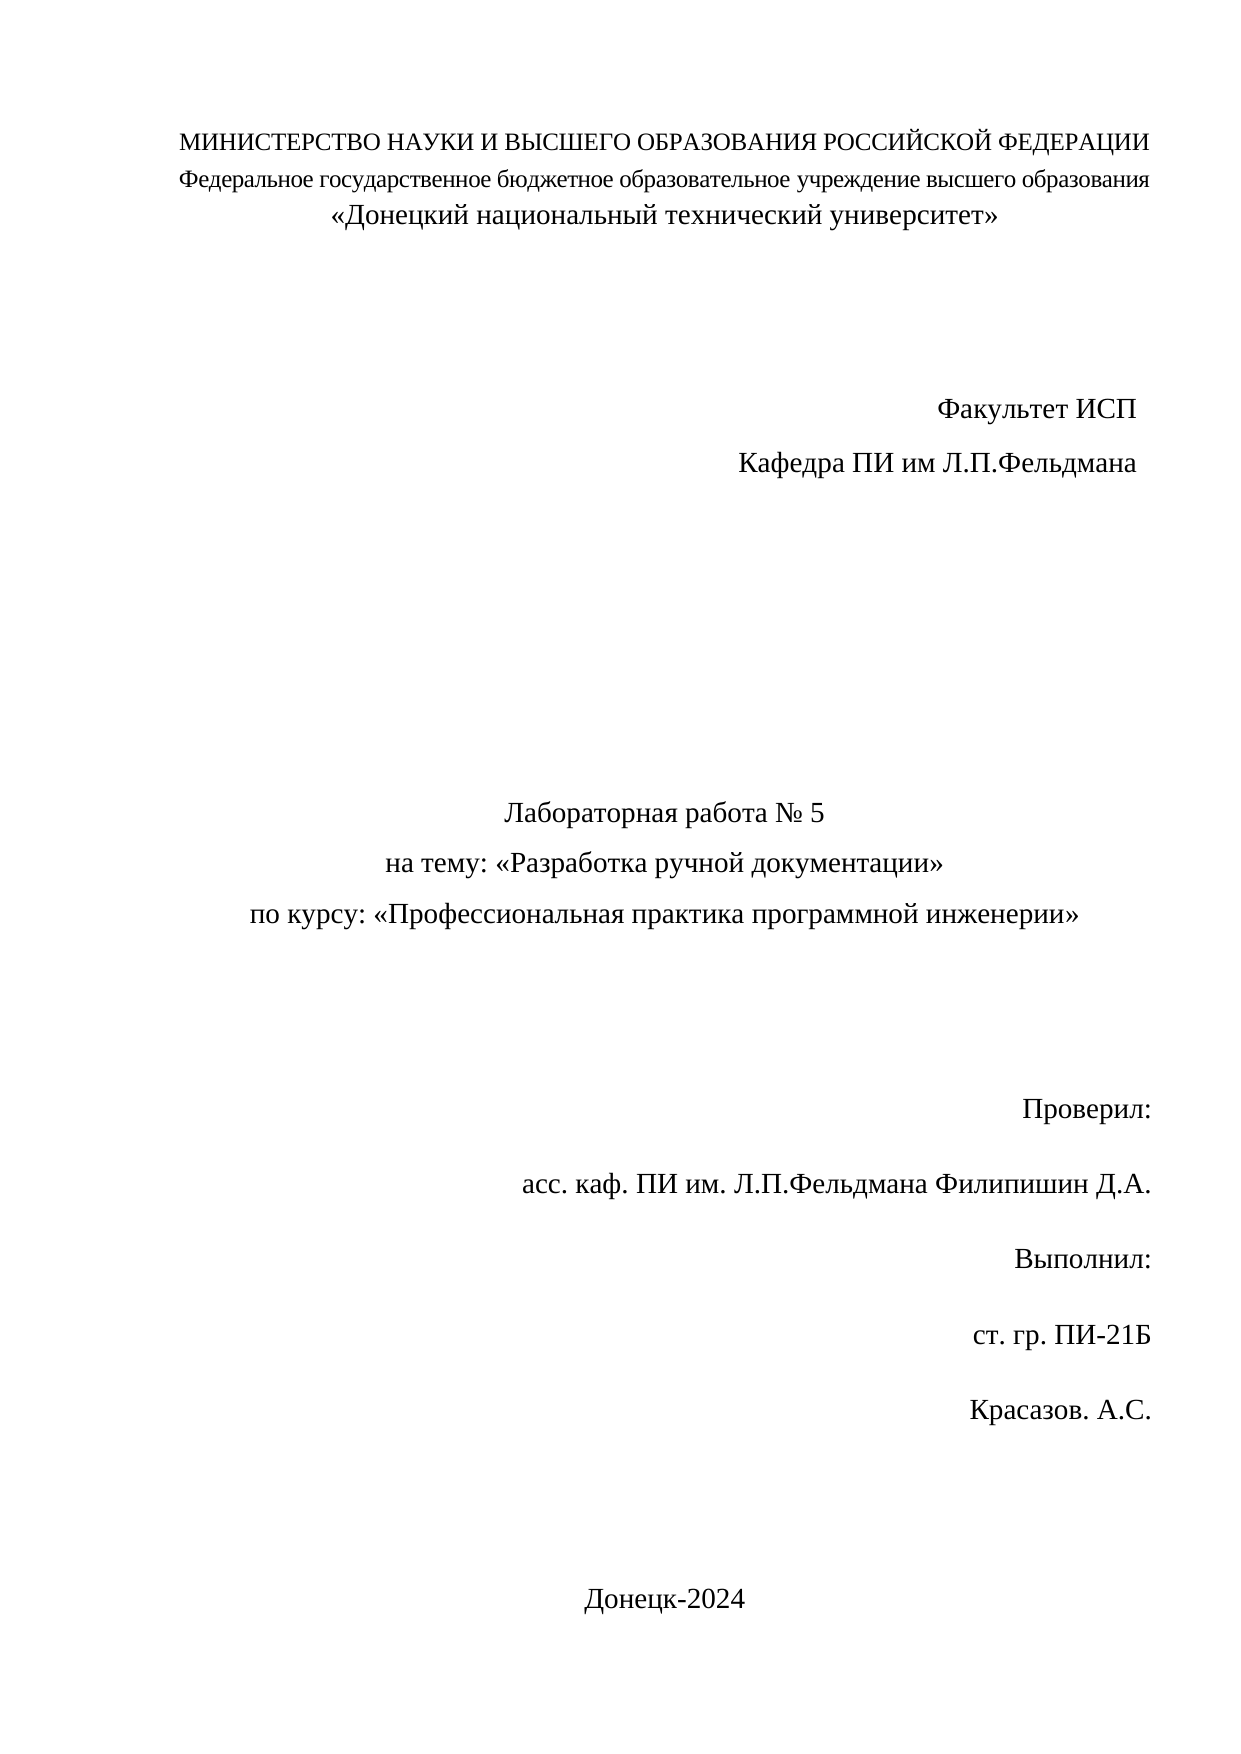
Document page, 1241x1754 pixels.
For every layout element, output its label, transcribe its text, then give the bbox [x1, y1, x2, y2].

text Кафедра ПИ им Л.П.Фельдмана [177, 445, 1137, 479]
text на тему: «Разработка ручной документации» [177, 846, 1152, 879]
text по курсу: «Профессиональная практика программной инженерии» [177, 896, 1152, 929]
text Донецк-2024 [177, 1581, 1152, 1615]
text МИНИСТЕРСТВО НАУКИ И ВЫСШЕГО ОБРАЗОВАНИЯ РОССИЙСКОЙ ФЕДЕРАЦИИ [177, 118, 1152, 156]
text Проверил: [177, 1091, 1152, 1124]
text Лабораторная работа № 5 [177, 795, 1152, 829]
text «Донецкий национальный технический университет» [177, 193, 1152, 231]
text Факультет ИСП [177, 392, 1137, 425]
text Красазов. А.С. [177, 1392, 1152, 1426]
text Выполнил: [177, 1242, 1152, 1275]
text асс. каф. ПИ им. Л.П.Фельдмана Филипишин Д.А. [177, 1166, 1152, 1200]
text ст. гр. ПИ-21Б [177, 1317, 1152, 1350]
text Федеральное государственное бюджетное образовательное учреждение высшего образования [177, 156, 1152, 193]
